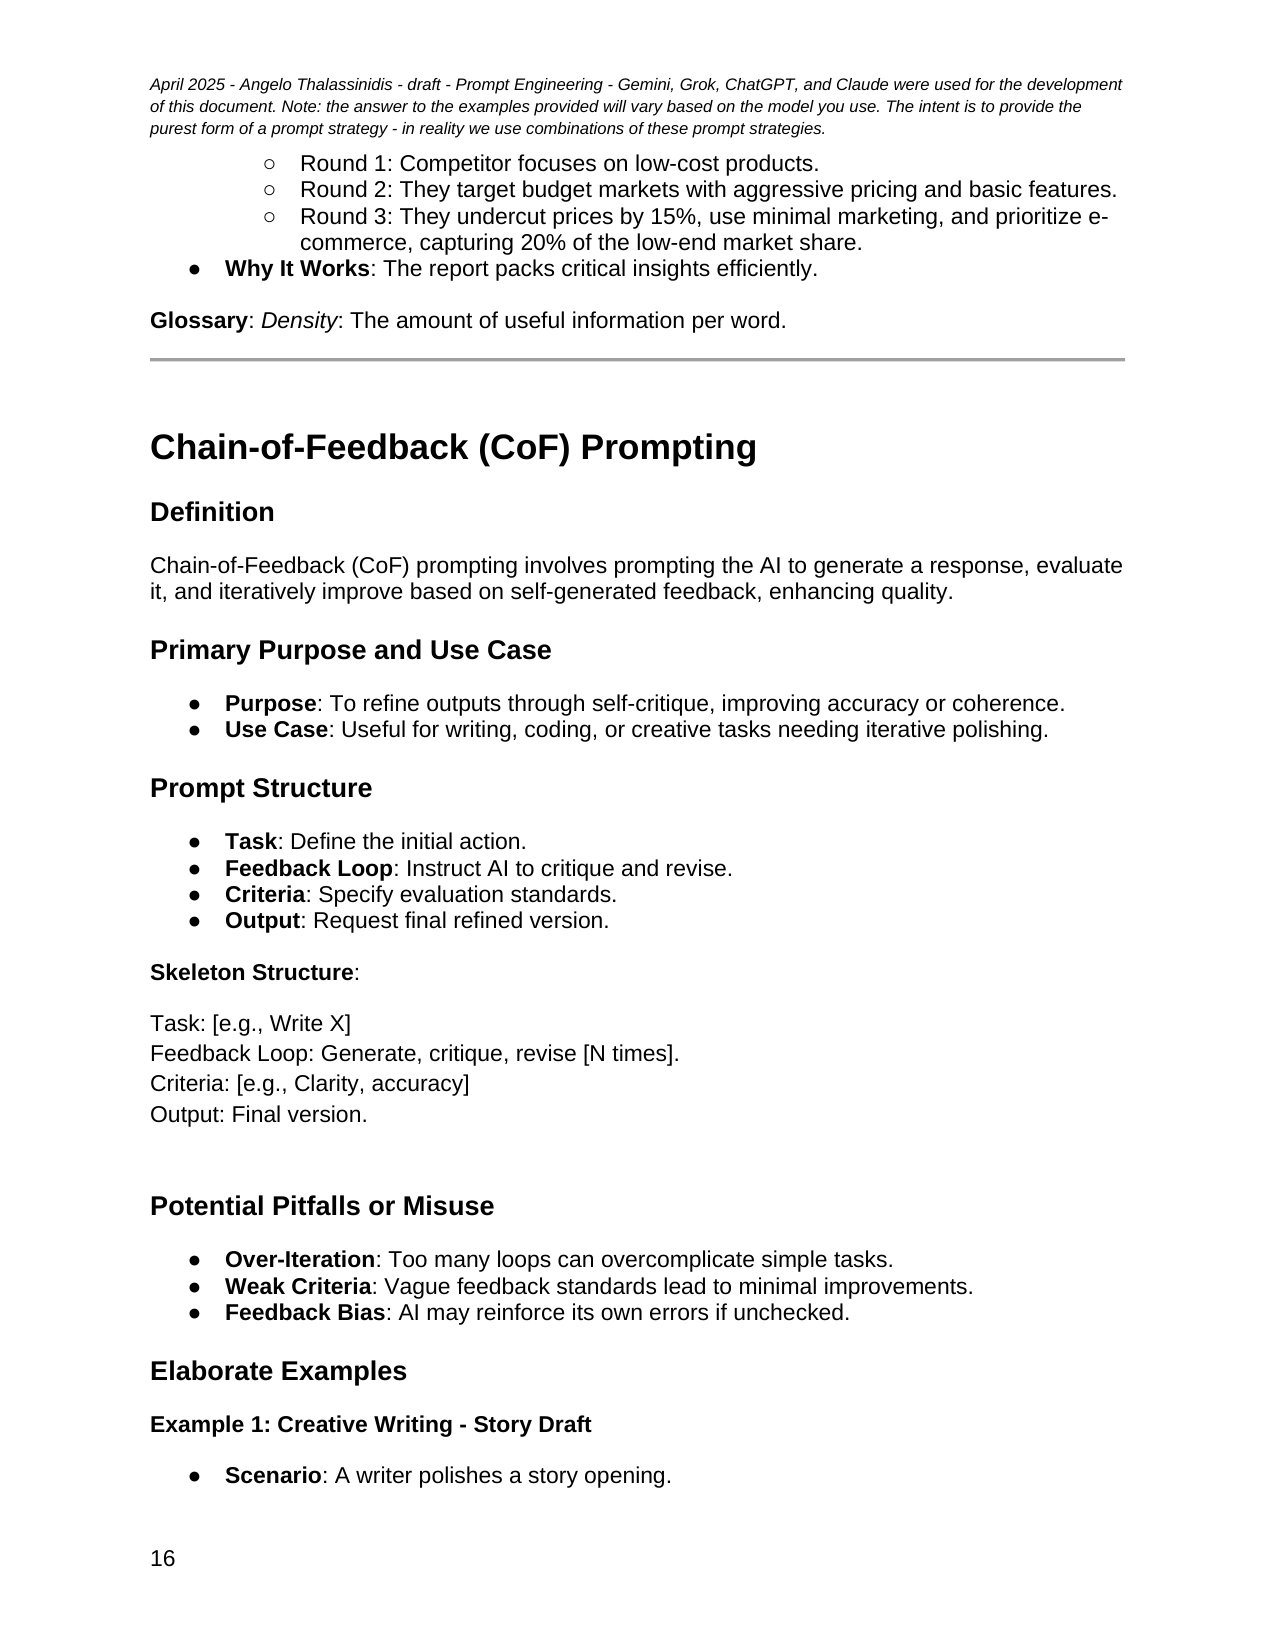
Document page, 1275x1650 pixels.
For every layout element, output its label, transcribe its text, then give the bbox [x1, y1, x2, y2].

list Why It Works: The report packs critical insights efficiently. [187, 255, 1125, 282]
list Feedback Bias: AI may reinforce its own errors if unchecked. [187, 1299, 1125, 1326]
list Output: Request final refined version. [187, 907, 1125, 934]
list Over-Iteration: Too many loops can overcomplicate simple tasks. [187, 1246, 1125, 1273]
subtitle Definition [150, 496, 1125, 527]
list Weak Criteria: Vague feedback standards lead to minimal improvements. [187, 1273, 1125, 1299]
text Chain-of-Feedback (CoF) prompting involves prompting the AI to generate a response, evaluate it, and iteratively improve based on self-generated feedback, enhancing quality. [150, 552, 1125, 605]
text Glossary: Density: The amount of useful information per word. [150, 307, 1125, 333]
text Skeleton Structure: [150, 959, 1125, 985]
text Feedback Loop: Generate, critique, revise [N times]. [150, 1040, 1125, 1067]
list Purpose: To refine outputs through self-critique, improving accuracy or coherence. [187, 690, 1125, 716]
text Output: Final version. [150, 1101, 1125, 1127]
list Use Case: Useful for writing, coding, or creative tasks needing iterative polishing. [187, 716, 1125, 743]
list Scenario: A writer polishes a story opening. [187, 1462, 1125, 1489]
subtitle Prompt Structure [150, 772, 1125, 803]
list Round 3: They undercut prices by 15%, use minimal marketing, and prioritize e-commerce, capturing 20% of the low-end market share. [262, 203, 1125, 255]
list Round 2: They target budget markets with aggressive pricing and basic features. [262, 176, 1125, 203]
list Task: Define the initial action. [187, 828, 1125, 854]
subtitle Potential Pitfalls or Misuse [150, 1190, 1125, 1221]
list Feedback Loop: Instruct AI to critique and revise. [187, 854, 1125, 881]
subtitle Chain-of-Feedback (CoF) Prompting [150, 426, 1125, 467]
text Task: [e.g., Write X] [150, 1010, 1125, 1036]
text Example 1: Creative Writing - Story Draft [150, 1411, 1125, 1437]
subtitle Primary Purpose and Use Case [150, 634, 1125, 665]
text Criteria: [e.g., Clarity, accuracy] [150, 1070, 1125, 1097]
list Criteria: Specify evaluation standards. [187, 881, 1125, 907]
subtitle Elaborate Examples [150, 1355, 1125, 1386]
list Round 1: Competitor focuses on low-cost products. [262, 150, 1125, 176]
